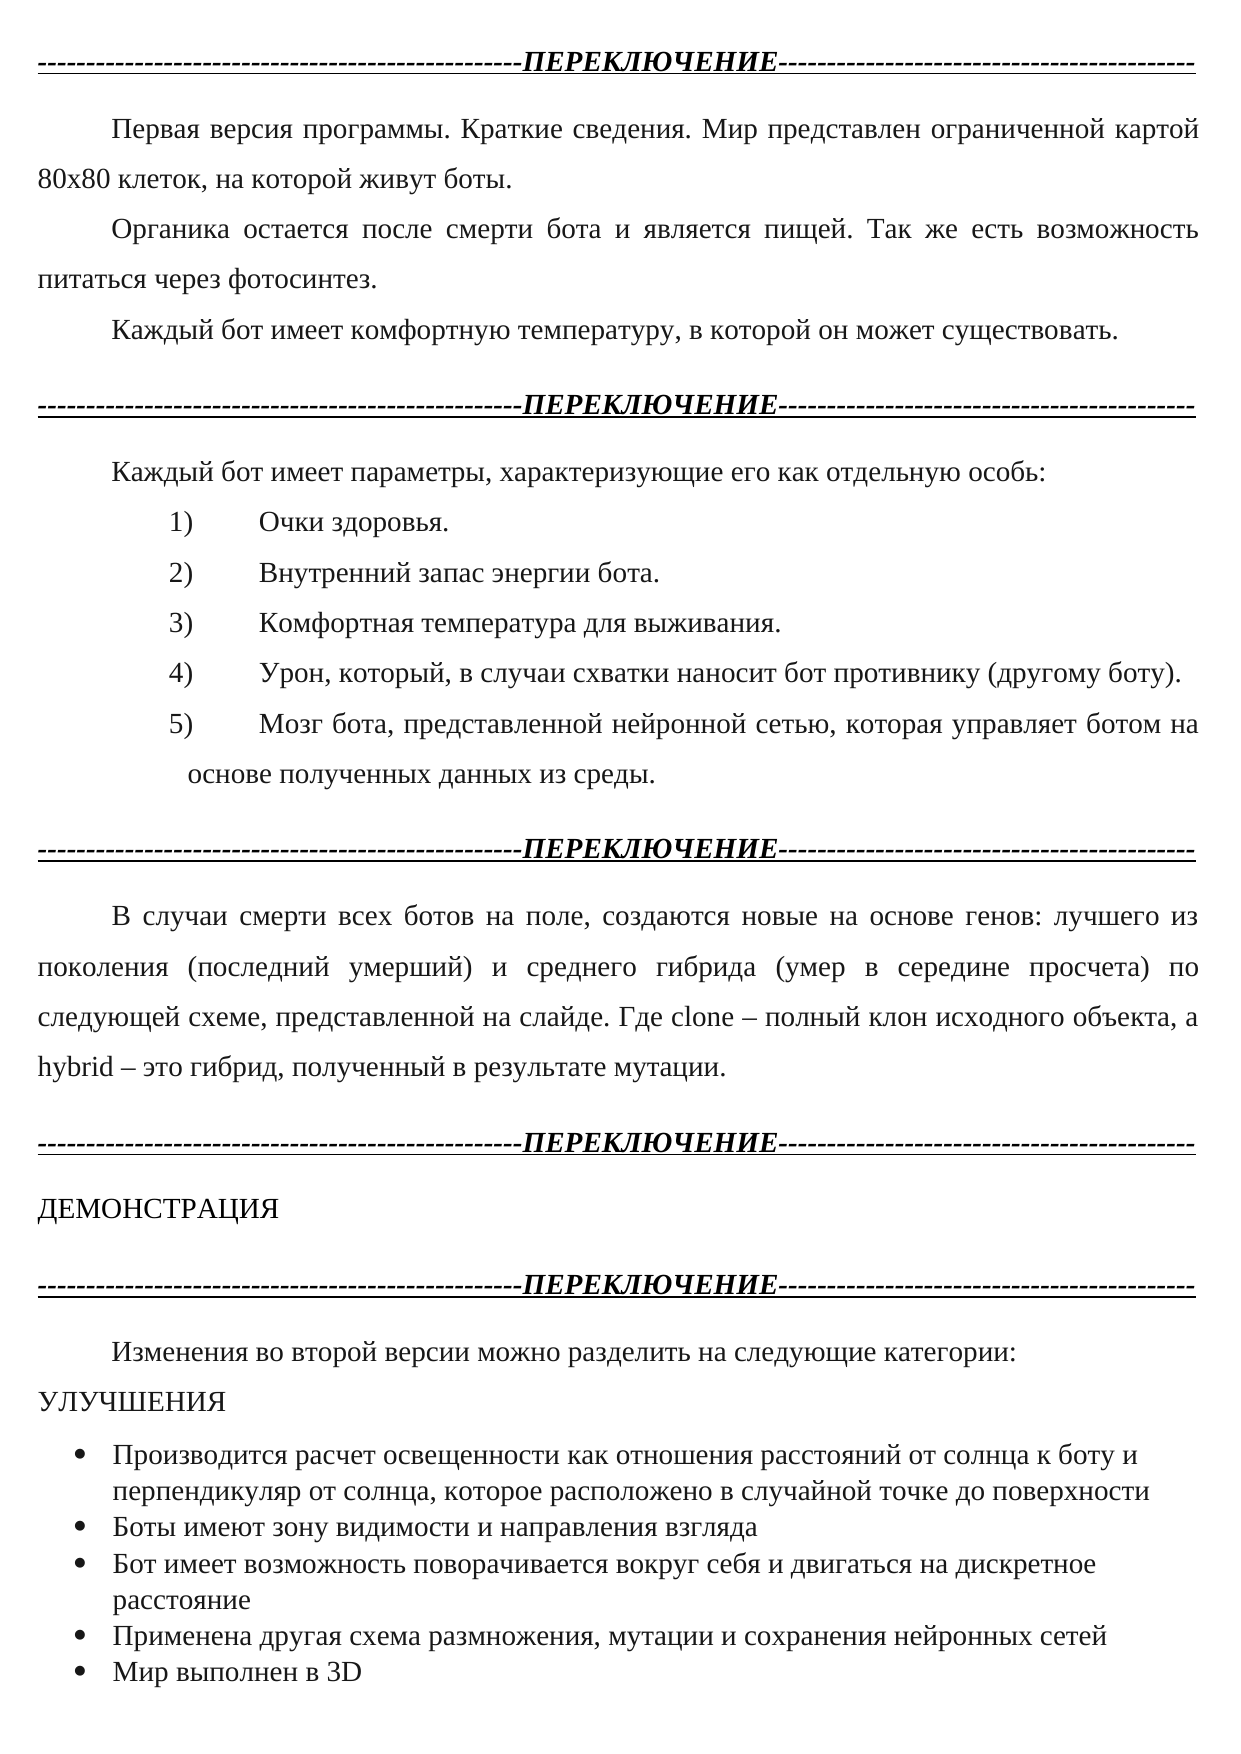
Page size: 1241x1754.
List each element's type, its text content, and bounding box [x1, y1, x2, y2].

text Органика остается после смерти бота и является пищей. Так же есть возможность питаться через фотосинтез. [37, 211, 1200, 295]
text --------------------------------------------------ПЕРЕКЛЮЧЕНИЕ------------------------------------------- [37, 1267, 1200, 1301]
text ДЕМОНСТРАЦИЯ [37, 1192, 1200, 1225]
text --------------------------------------------------ПЕРЕКЛЮЧЕНИЕ------------------------------------------- [37, 44, 1200, 77]
list Внутренний запас энергии бота. [169, 555, 1200, 588]
list Комфортная температура для выживания. [169, 605, 1200, 639]
text --------------------------------------------------ПЕРЕКЛЮЧЕНИЕ------------------------------------------- [37, 831, 1200, 865]
list Применена другая схема размножения, мутации и сохранения нейронных сетей [75, 1618, 1200, 1652]
list Мозг бота, представленной нейронной сетью, которая управляет ботом на основе полученных данных из среды. [169, 706, 1200, 790]
text Первая версия программы. Краткие сведения. Мир представлен ограниченной картой 80х80 клеток, на которой живут боты. [37, 111, 1200, 194]
text --------------------------------------------------ПЕРЕКЛЮЧЕНИЕ------------------------------------------- [37, 387, 1200, 421]
list Урон, который, в случаи схватки наносит бот противнику (другому боту). [169, 656, 1200, 689]
list Очки здоровья. [169, 504, 1200, 538]
list Мир выполнен в 3D [75, 1654, 1200, 1688]
list Боты имеют зону видимости и направления взгляда [75, 1509, 1200, 1543]
list Производится расчет освещенности как отношения расстояний от солнца к боту и перпендикуляр от солнца, которое расположено в случайной точке до поверхности [75, 1437, 1200, 1507]
text --------------------------------------------------ПЕРЕКЛЮЧЕНИЕ------------------------------------------- [37, 1125, 1200, 1158]
text Каждый бот имеет параметры, характеризующие его как отдельную особь: [37, 454, 1200, 488]
text Каждый бот имеет комфортную температуру, в которой он может существовать. [37, 312, 1200, 346]
list Бот имеет возможность поворачивается вокруг себя и двигаться на дискретное расстояние [75, 1546, 1200, 1616]
text УЛУЧШЕНИЯ [37, 1384, 1200, 1418]
text Изменения во второй версии можно разделить на следующие категории: [37, 1334, 1200, 1367]
text В случаи смерти всех ботов на поле, создаются новые на основе генов: лучшего из поколения (последний умерший) и среднего гибрида (умер в середине просчета) по следующей схеме, представленной на слайде. Где clone – полный клон исходного объекта, а hybrid – это гибрид, полученный в результате мутации. [37, 898, 1200, 1083]
